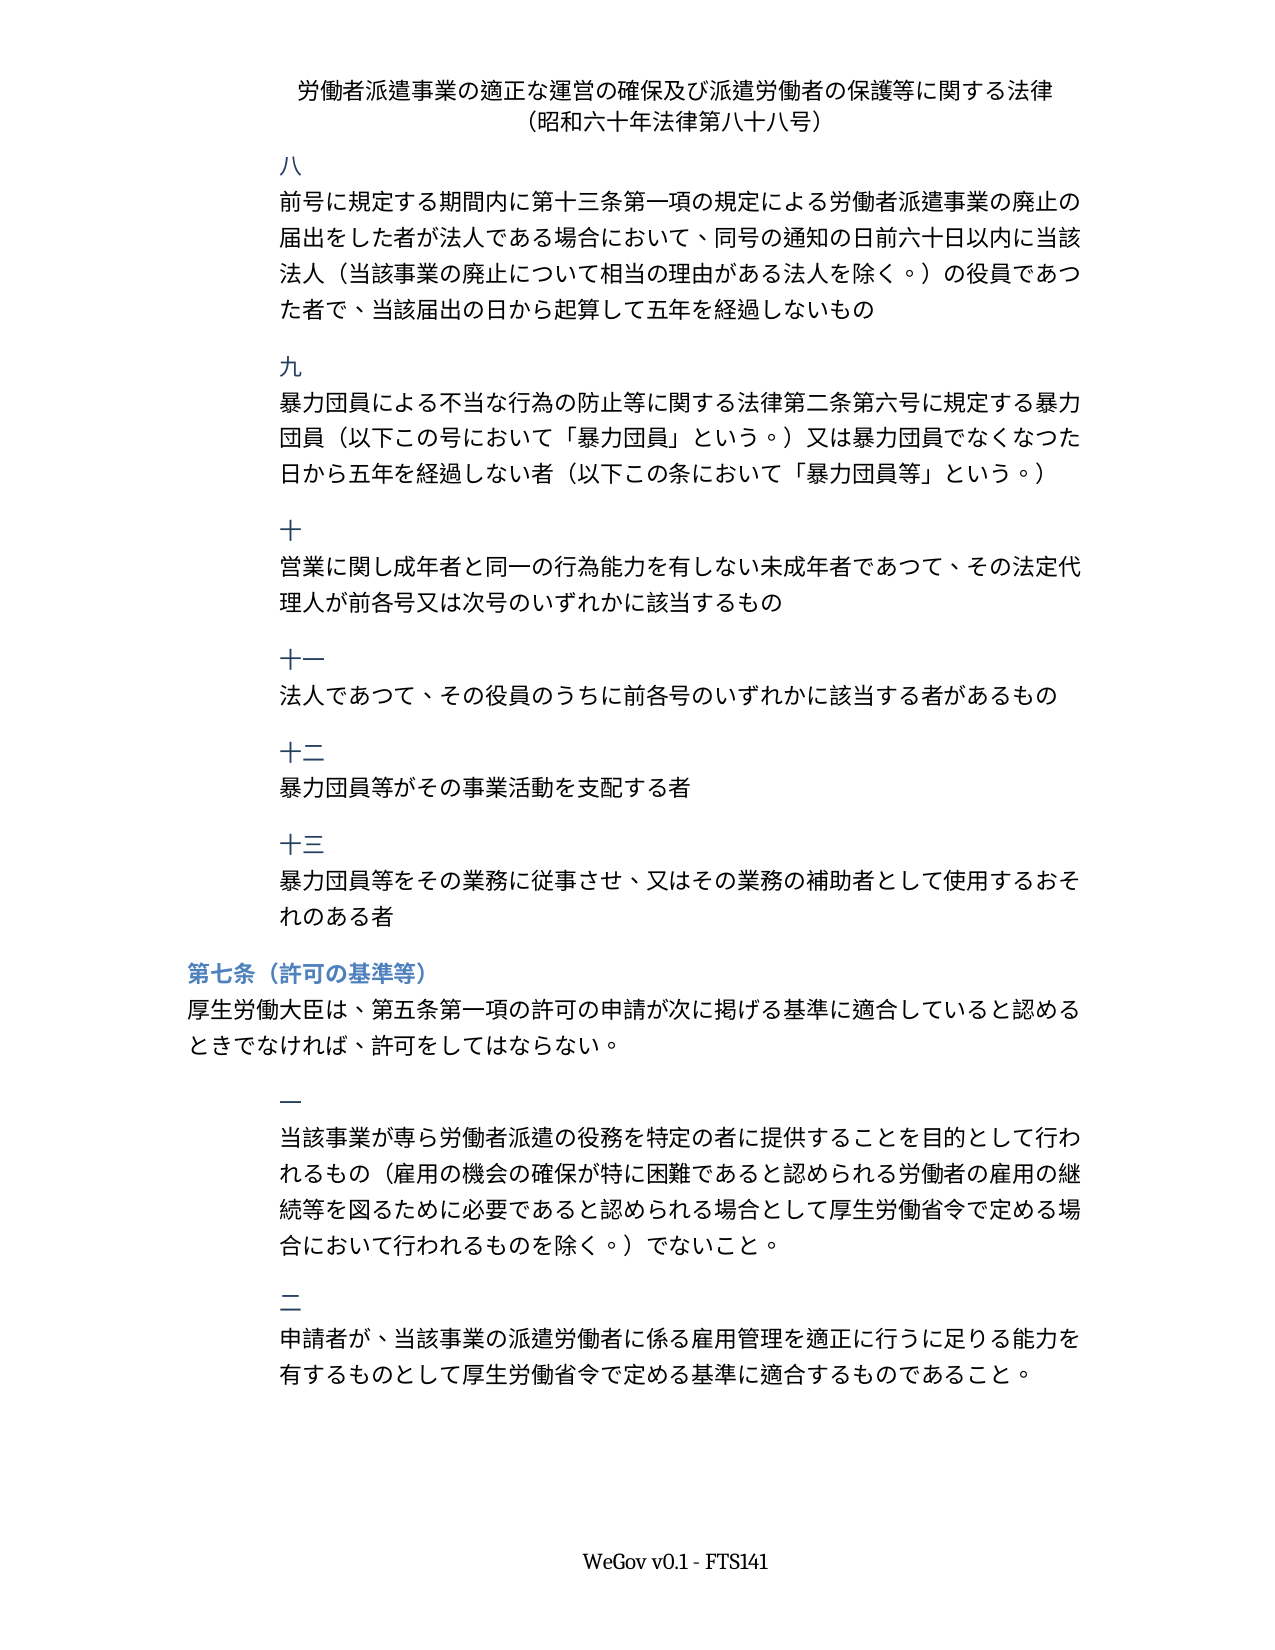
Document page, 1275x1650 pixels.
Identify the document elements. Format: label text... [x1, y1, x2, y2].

subtitle 一 [279, 1086, 1087, 1118]
text 厚生労働大臣は、第五条第一項の許可の申請が次に掲げる基準に適合していると認めるときでなければ、許可をしてはならない。 [187, 994, 1087, 1061]
subtitle 第七条（許可の基準等） [187, 958, 1087, 989]
text 申請者が、当該事業の派遣労働者に係る雇用管理を適正に行うに足りる能力を有するものとして厚生労働省令で定める基準に適合するものであること。 [279, 1323, 1087, 1390]
text 暴力団員等がその事業活動を支配する者 [279, 772, 1087, 804]
subtitle 十 [279, 515, 1087, 546]
text 法人であつて、その役員のうちに前各号のいずれかに該当する者があるもの [279, 680, 1087, 711]
text 暴力団員等をその業務に従事させ、又はその業務の補助者として使用するおそれのある者 [279, 865, 1087, 932]
subtitle 十二 [279, 736, 1087, 768]
subtitle 八 [279, 150, 1087, 181]
subtitle 九 [279, 351, 1087, 382]
subtitle 十三 [279, 829, 1087, 860]
text 当該事業が専ら労働者派遣の役務を特定の者に提供することを目的として行われるもの（雇用の機会の確保が特に困難であると認められる労働者の雇用の継続等を図るために必要であると認められる場合として厚生労働省令で定める場合において行われるものを除く。）でないこと。 [279, 1122, 1087, 1261]
text 暴力団員による不当な行為の防止等に関する法律第二条第六号に規定する暴力団員（以下この号において「暴力団員」という。）又は暴力団員でなくなつた日から五年を経過しない者（以下この条において「暴力団員等」という。） [279, 386, 1087, 489]
subtitle 十一 [279, 644, 1087, 675]
text 営業に関し成年者と同一の行為能力を有しない未成年者であつて、その法定代理人が前各号又は次号のいずれかに該当するもの [279, 551, 1087, 618]
subtitle 二 [279, 1287, 1087, 1318]
text 前号に規定する期間内に第十三条第一項の規定による労働者派遣事業の廃止の届出をした者が法人である場合において、同号の通知の日前六十日以内に当該法人（当該事業の廃止について相当の理由がある法人を除く。）の役員であつた者で、当該届出の日から起算して五年を経過しないもの [279, 186, 1087, 325]
